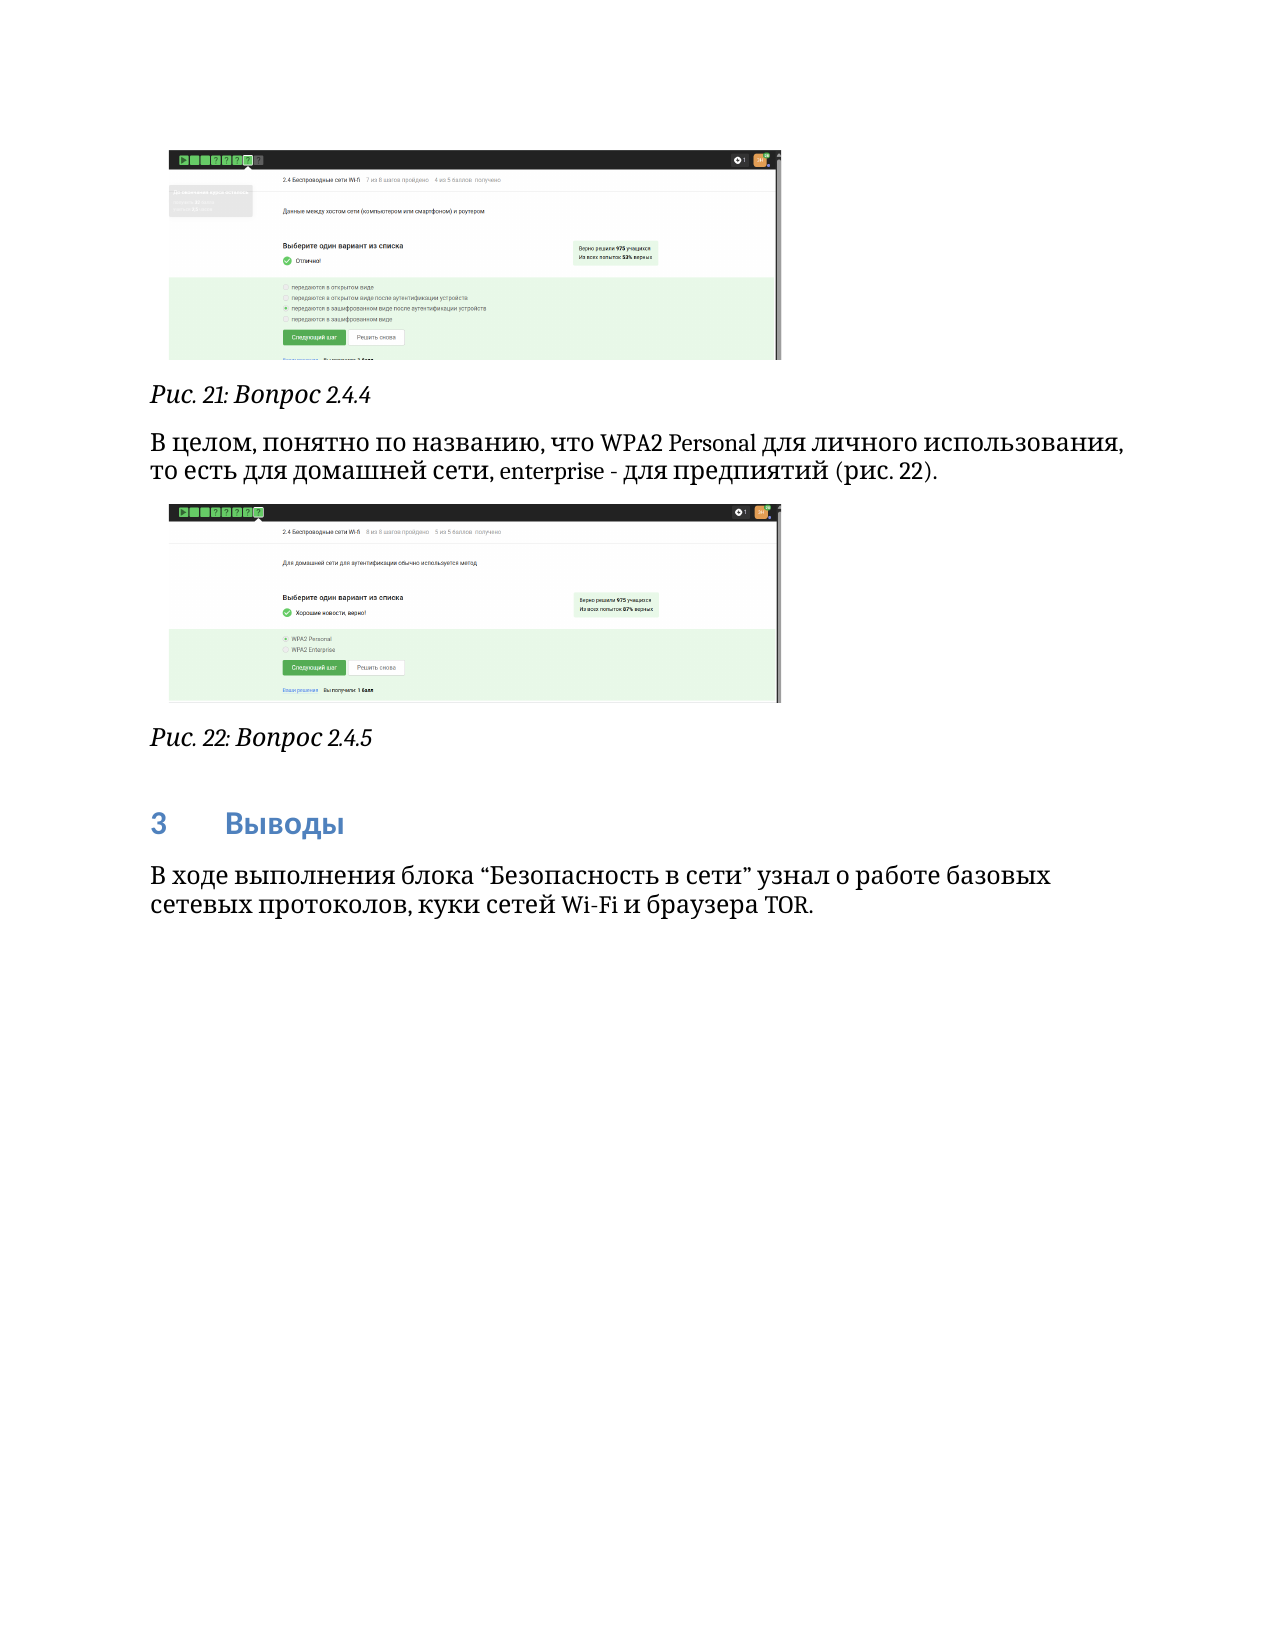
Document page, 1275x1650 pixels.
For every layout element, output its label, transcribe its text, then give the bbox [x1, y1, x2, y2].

picture [168, 150, 782, 360]
text Рис. 22: Вопрос 2.4.5 [150, 723, 1125, 752]
subtitle 3 Выводы [150, 802, 1125, 843]
picture [168, 504, 782, 703]
text В целом, понятно по названию, что WPA2 Personal для личного использования, то есть для домашней сети, enterprise - для предпиятий (рис. 22). [150, 428, 1125, 486]
text Рис. 21: Вопрос 2.4.4 [150, 381, 1125, 410]
text В ходе выполнения блока “Безопасность в сети” узнал о работе базовых сетевых протоколов, куки сетей Wi-Fi и браузера TOR. [150, 862, 1125, 919]
